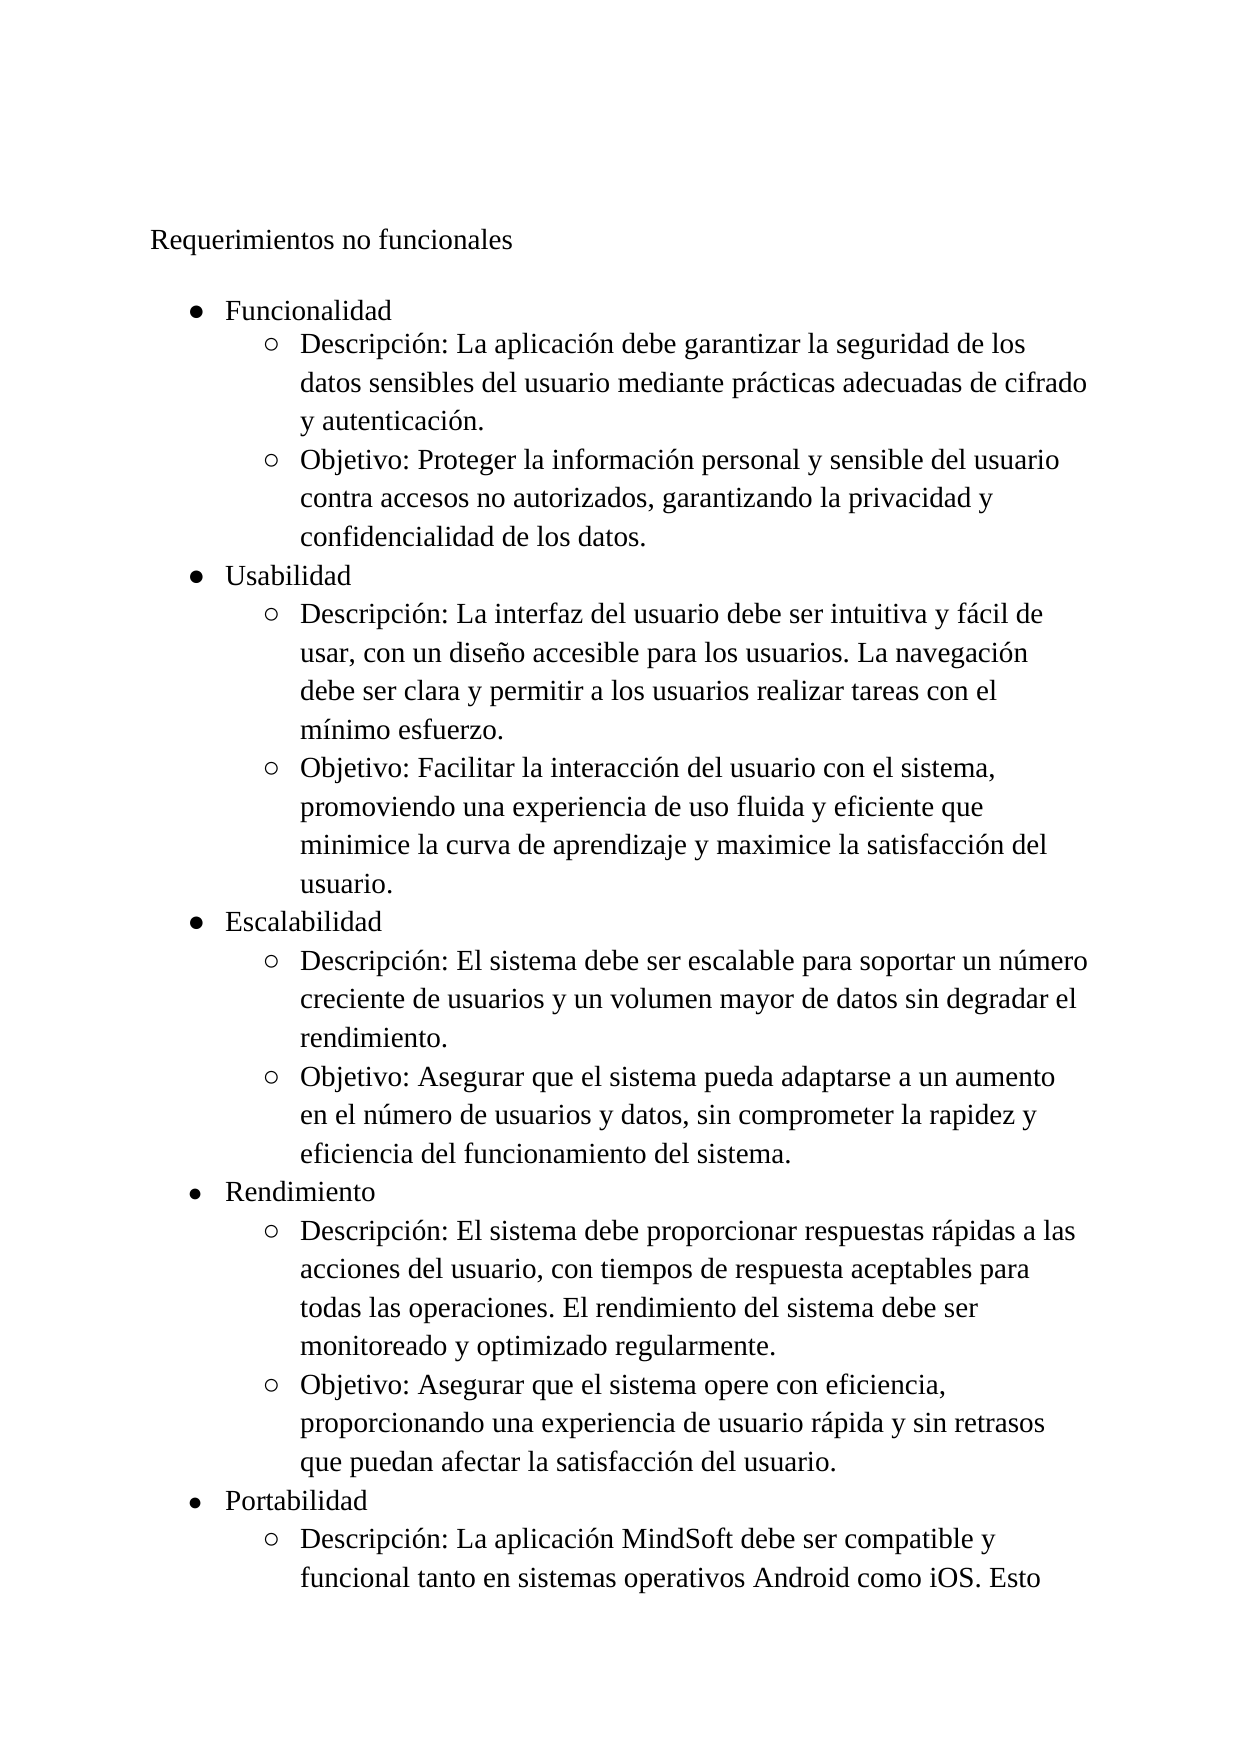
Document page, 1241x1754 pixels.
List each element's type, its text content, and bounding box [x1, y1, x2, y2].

list Descripción: El sistema debe ser escalable para soportar un número creciente de usuarios y un volumen mayor de datos sin degradar el rendimiento. [262, 943, 1090, 1054]
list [262, 1521, 1090, 1593]
list Objetivo: Facilitar la interacción del usuario con el sistema, promoviendo una experiencia de uso fluida y eficiente que minimice la curva de aprendizaje y maximice la satisfacción del usuario. [262, 750, 1090, 899]
list Objetivo: Asegurar que el sistema pueda adaptarse a un aumento en el número de usuarios y datos, sin comprometer la rapidez y eficiencia del funcionamiento del sistema. [262, 1059, 1090, 1169]
list Descripción: La interfaz del usuario debe ser intuitiva y fácil de usar, con un diseño accesible para los usuarios. La navegación debe ser clara y permitir a los usuarios realizar tareas con el mínimo esfuerzo. [262, 596, 1090, 745]
subtitle Usabilidad [187, 558, 1090, 591]
subtitle Requerimientos no funcionales [150, 222, 1090, 255]
subtitle Escalabilidad [187, 904, 1090, 938]
list Descripción: La aplicación debe garantizar la seguridad de los datos sensibles del usuario mediante prácticas adecuadas de cifrado y autenticación. [262, 326, 1090, 437]
list Descripción: El sistema debe proporcionar respuestas rápidas a las acciones del usuario, con tiempos de respuesta aceptables para todas las operaciones. El rendimiento del sistema debe ser monitoreado y optimizado regularmente. [262, 1213, 1090, 1362]
list Objetivo: Asegurar que el sistema opere con eficiencia, proporcionando una experiencia de usuario rápida y sin retrasos que puedan afectar la satisfacción del usuario. [262, 1367, 1090, 1478]
subtitle Portabilidad [187, 1483, 1090, 1516]
subtitle Funcionalidad [187, 293, 1090, 326]
list Objetivo: Proteger la información personal y sensible del usuario contra accesos no autorizados, garantizando la privacidad y confidencialidad de los datos. [262, 442, 1090, 553]
subtitle Rendimiento [187, 1174, 1090, 1208]
